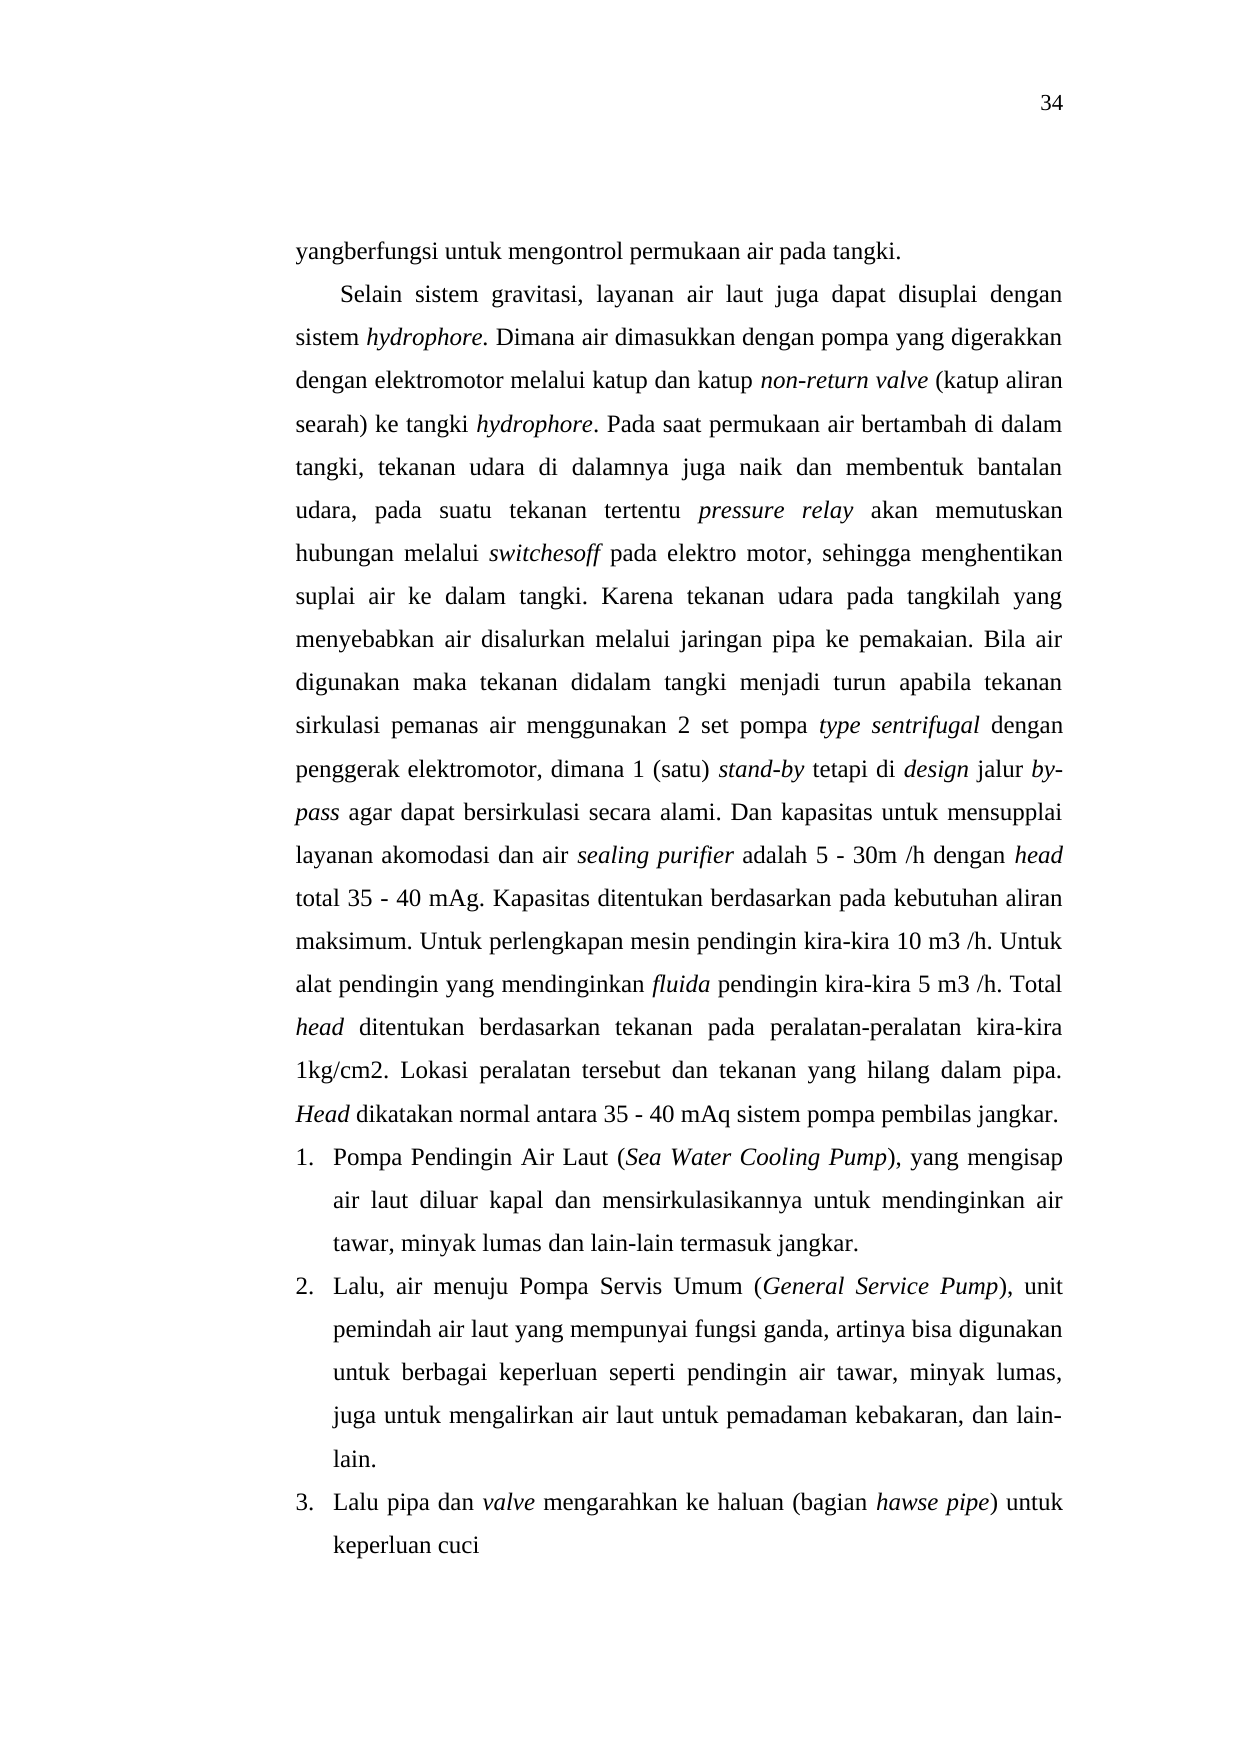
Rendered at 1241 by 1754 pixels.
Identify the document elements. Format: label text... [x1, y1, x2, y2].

list Lalu, air menuju Pompa Servis Umum (General Service Pump), unit pemindah air laut yang mempunyai fungsi ganda, artinya bisa digunakan untuk berbagai keperluan seperti pendingin air tawar, minyak lumas, juga untuk mengalirkan air laut untuk pemadaman kebakaran, dan lain-lain. [295, 1271, 1063, 1472]
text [295, 236, 1063, 265]
text Selain sistem gravitasi, layanan air laut juga dapat disuplai dengan sistem hydrophore. Dimana air dimasukkan dengan pompa yang digerakkan dengan elektromotor melalui katup dan katup non-return valve (katup aliran searah) ke tangki hydrophore. Pada saat permukaan air bertambah di dalam tangki, tekanan udara di dalamnya juga naik dan membentuk bantalan udara, pada suatu tekanan tertentu pressure relay akan memutuskan hubungan melalui switchesoff pada elektro motor, sehingga menghentikan suplai air ke dalam tangki. Karena tekanan udara pada tangkilah yang menyebabkan air disalurkan melalui jaringan pipa ke pemakaian. Bila air digunakan maka tekanan didalam tangki menjadi turun apabila tekanan sirkulasi pemanas air menggunakan 2 set pompa type sentrifugal dengan penggerak elektromotor, dimana 1 (satu) stand-by tetapi di design jalur by-pass agar dapat bersirkulasi secara alami. Dan kapasitas untuk mensupplai layanan akomodasi dan air sealing purifier adalah 5 - 30m /h dengan head total 35 - 40 mAg. Kapasitas ditentukan berdasarkan pada kebutuhan aliran maksimum. Untuk perlengkapan mesin pendingin kira-kira 10 m3 /h. Untuk alat pendingin yang mendinginkan fluida pendingin kira-kira 5 m3 /h. Total head ditentukan berdasarkan tekanan pada peralatan-peralatan kira-kira 1kg/cm2. Lokasi peralatan tersebut dan tekanan yang hilang dalam pipa. Head dikatakan normal antara 35 - 40 mAq sistem pompa pembilas jangkar. [295, 279, 1063, 1127]
list Pompa Pendingin Air Laut (Sea Water Cooling Pump), yang mengisap air laut diluar kapal dan mensirkulasikannya untuk mendinginkan air tawar, minyak lumas dan lain-lain termasuk jangkar. [295, 1142, 1063, 1257]
list Lalu pipa dan valve mengarahkan ke haluan (bagian hawse pipe) untuk keperluan cuci [295, 1487, 1063, 1559]
